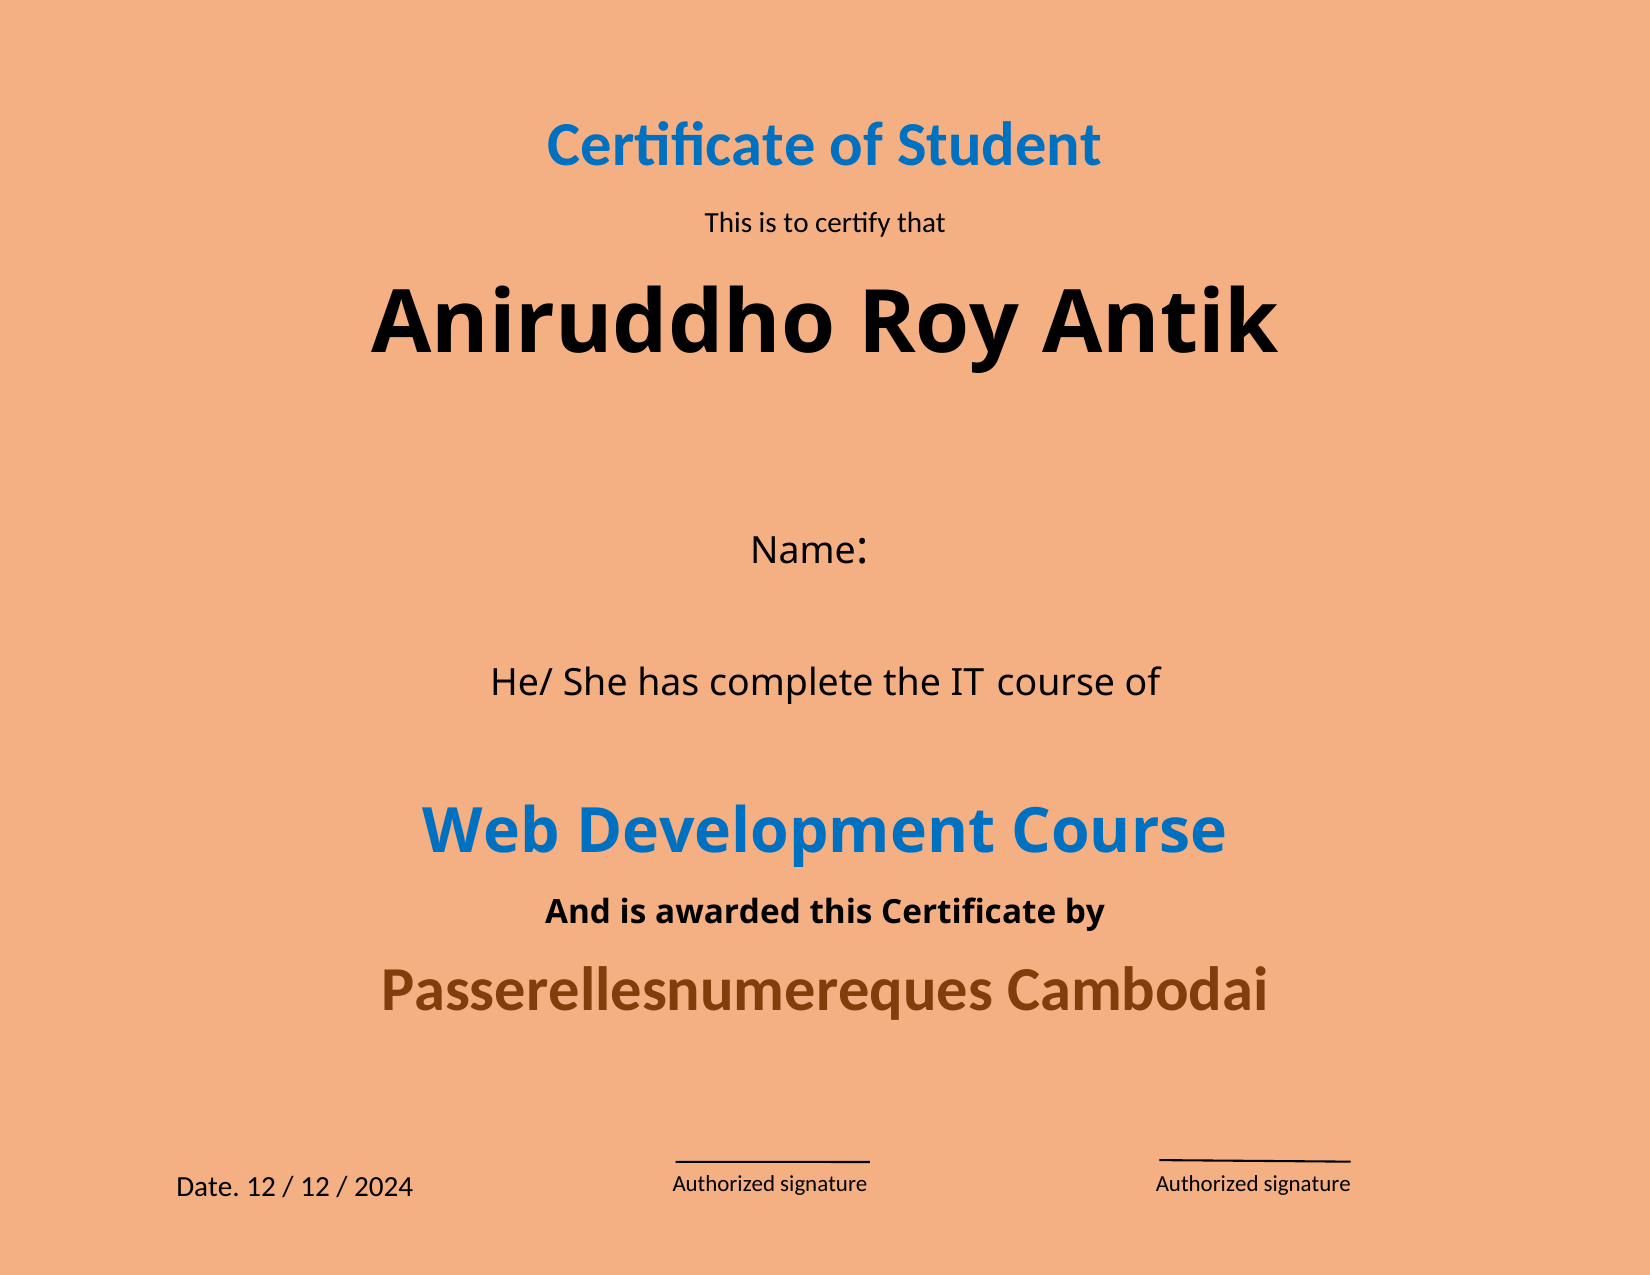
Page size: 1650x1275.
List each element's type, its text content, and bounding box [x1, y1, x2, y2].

text Certificate of Student [105, 105, 1545, 181]
text This is to certify that [105, 204, 1545, 240]
text And is awarded this Certificate by [105, 887, 1545, 933]
text Aniruddho Roy Antik [105, 259, 1545, 378]
text Name: [105, 514, 1545, 577]
text Passerellesnumereques Cambodai [105, 949, 1545, 1026]
text He/ She has complete the IT course of [105, 656, 1545, 707]
text Web Development Course [105, 786, 1545, 871]
